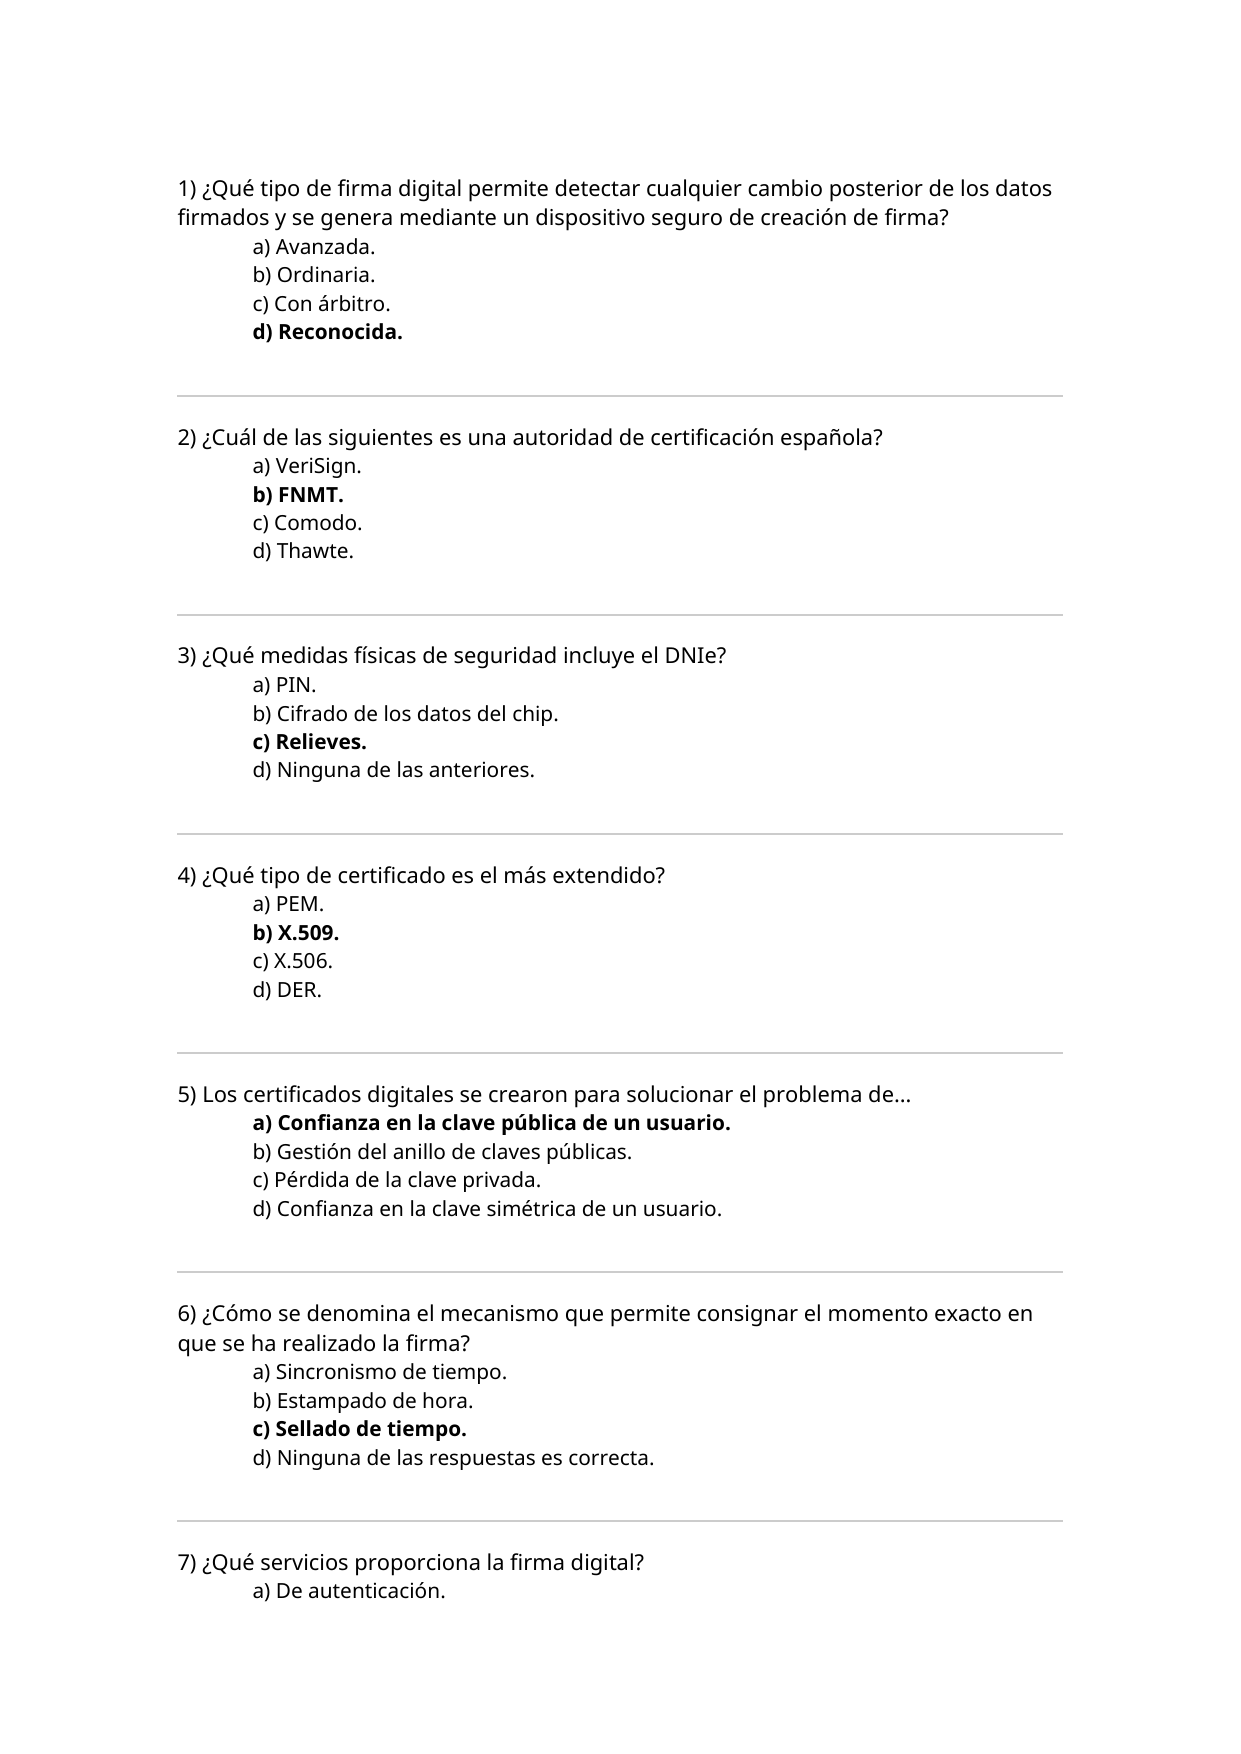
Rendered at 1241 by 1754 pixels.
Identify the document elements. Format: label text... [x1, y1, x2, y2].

text 3) ¿Qué medidas físicas de seguridad incluye el DNIe? [177, 616, 1063, 670]
text 5) Los certificados digitales se crearon para solucionar el problema de... [177, 1054, 1063, 1108]
text d) Thawte. [252, 537, 1063, 565]
text 6) ¿Cómo se denomina el mecanismo que permite consignar el momento exacto en que se ha realizado la firma? [177, 1273, 1063, 1357]
text b) Ordinaria. [252, 261, 1063, 289]
text 2) ¿Cuál de las siguientes es una autoridad de certificación española? [177, 397, 1063, 451]
text 4) ¿Qué tipo de certificado es el más extendido? [177, 835, 1063, 889]
text c) Con árbitro. [252, 289, 1063, 317]
text c) X.506. [252, 946, 1063, 975]
text a) Confianza en la clave pública de un usuario. [252, 1108, 1063, 1137]
text b) FNMT. [252, 480, 1063, 508]
text d) Reconocida. [252, 317, 1063, 346]
text b) Cifrado de los datos del chip. [252, 699, 1063, 727]
text d) Ninguna de las anteriores. [252, 756, 1063, 784]
text d) Confianza en la clave simétrica de un usuario. [252, 1194, 1063, 1222]
text c) Sellado de tiempo. [252, 1414, 1063, 1443]
text c) Comodo. [252, 508, 1063, 537]
text c) Relieves. [252, 727, 1063, 756]
text a) PEM. [252, 889, 1063, 918]
text a) VeriSign. [252, 451, 1063, 480]
text b) Estampado de hora. [252, 1386, 1063, 1414]
text b) X.509. [252, 918, 1063, 946]
text b) Gestión del anillo de claves públicas. [252, 1137, 1063, 1165]
text c) Pérdida de la clave privada. [252, 1165, 1063, 1194]
text 7) ¿Qué servicios proporciona la firma digital? [177, 1522, 1063, 1576]
text a) De autenticación. [252, 1576, 1063, 1605]
text d) DER. [252, 975, 1063, 1003]
text a) PIN. [252, 670, 1063, 699]
text d) Ninguna de las respuestas es correcta. [252, 1443, 1063, 1471]
text 1) ¿Qué tipo de firma digital permite detectar cualquier cambio posterior de los datos firmados y se genera mediante un dispositivo seguro de creación de firma? [177, 173, 1063, 232]
text a) Sincronismo de tiempo. [252, 1357, 1063, 1386]
text a) Avanzada. [252, 232, 1063, 261]
